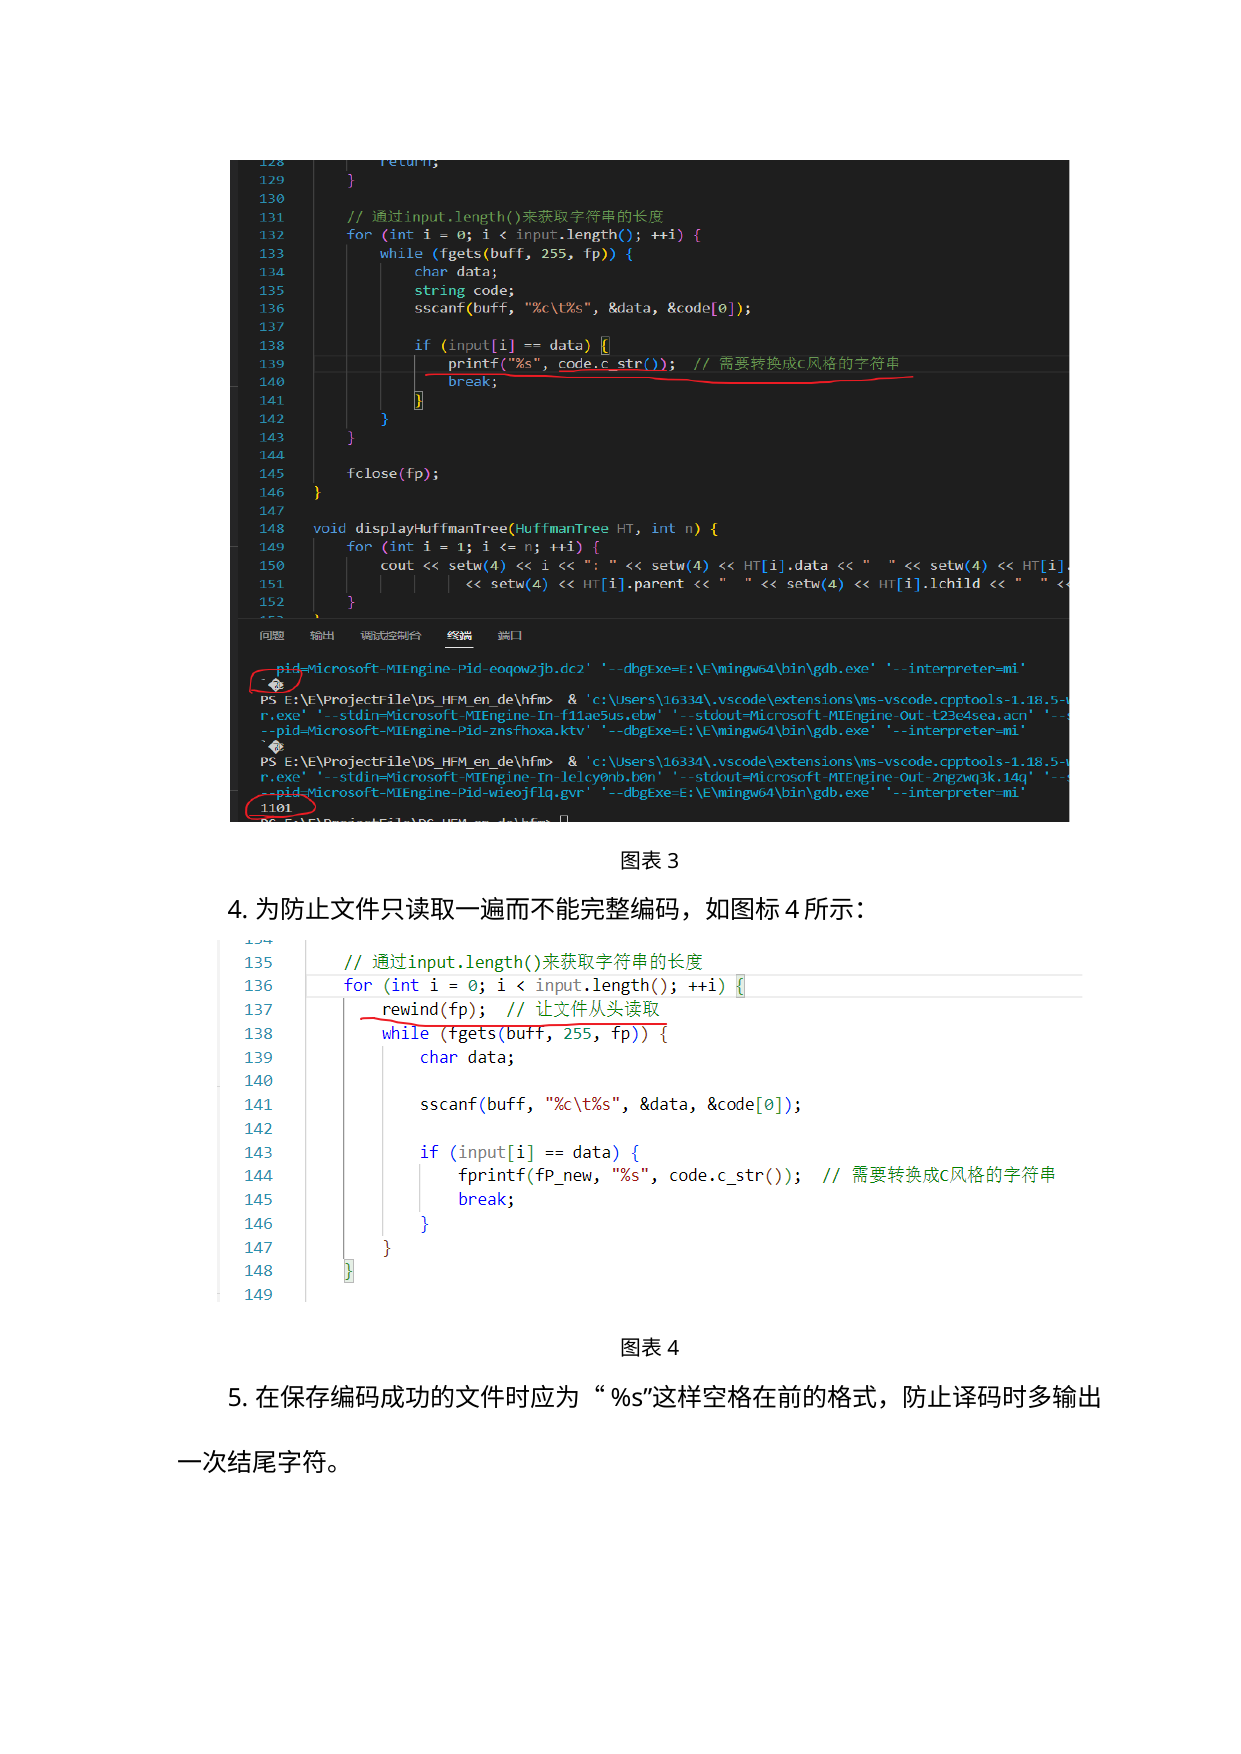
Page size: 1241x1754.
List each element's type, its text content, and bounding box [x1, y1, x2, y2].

text 图表 3 [177, 843, 1122, 876]
text 4. 为防止文件只读取一遍而不能完整编码，如图标4所示： [177, 876, 1122, 941]
picture [217, 940, 1083, 1302]
picture [230, 160, 1070, 822]
text 5. 在保存编码成功的文件时应为“ %s”这样空格在前的格式，防止译码时多输出一次结尾字符。 [177, 1363, 1122, 1493]
text 图表 4 [177, 1331, 1122, 1363]
